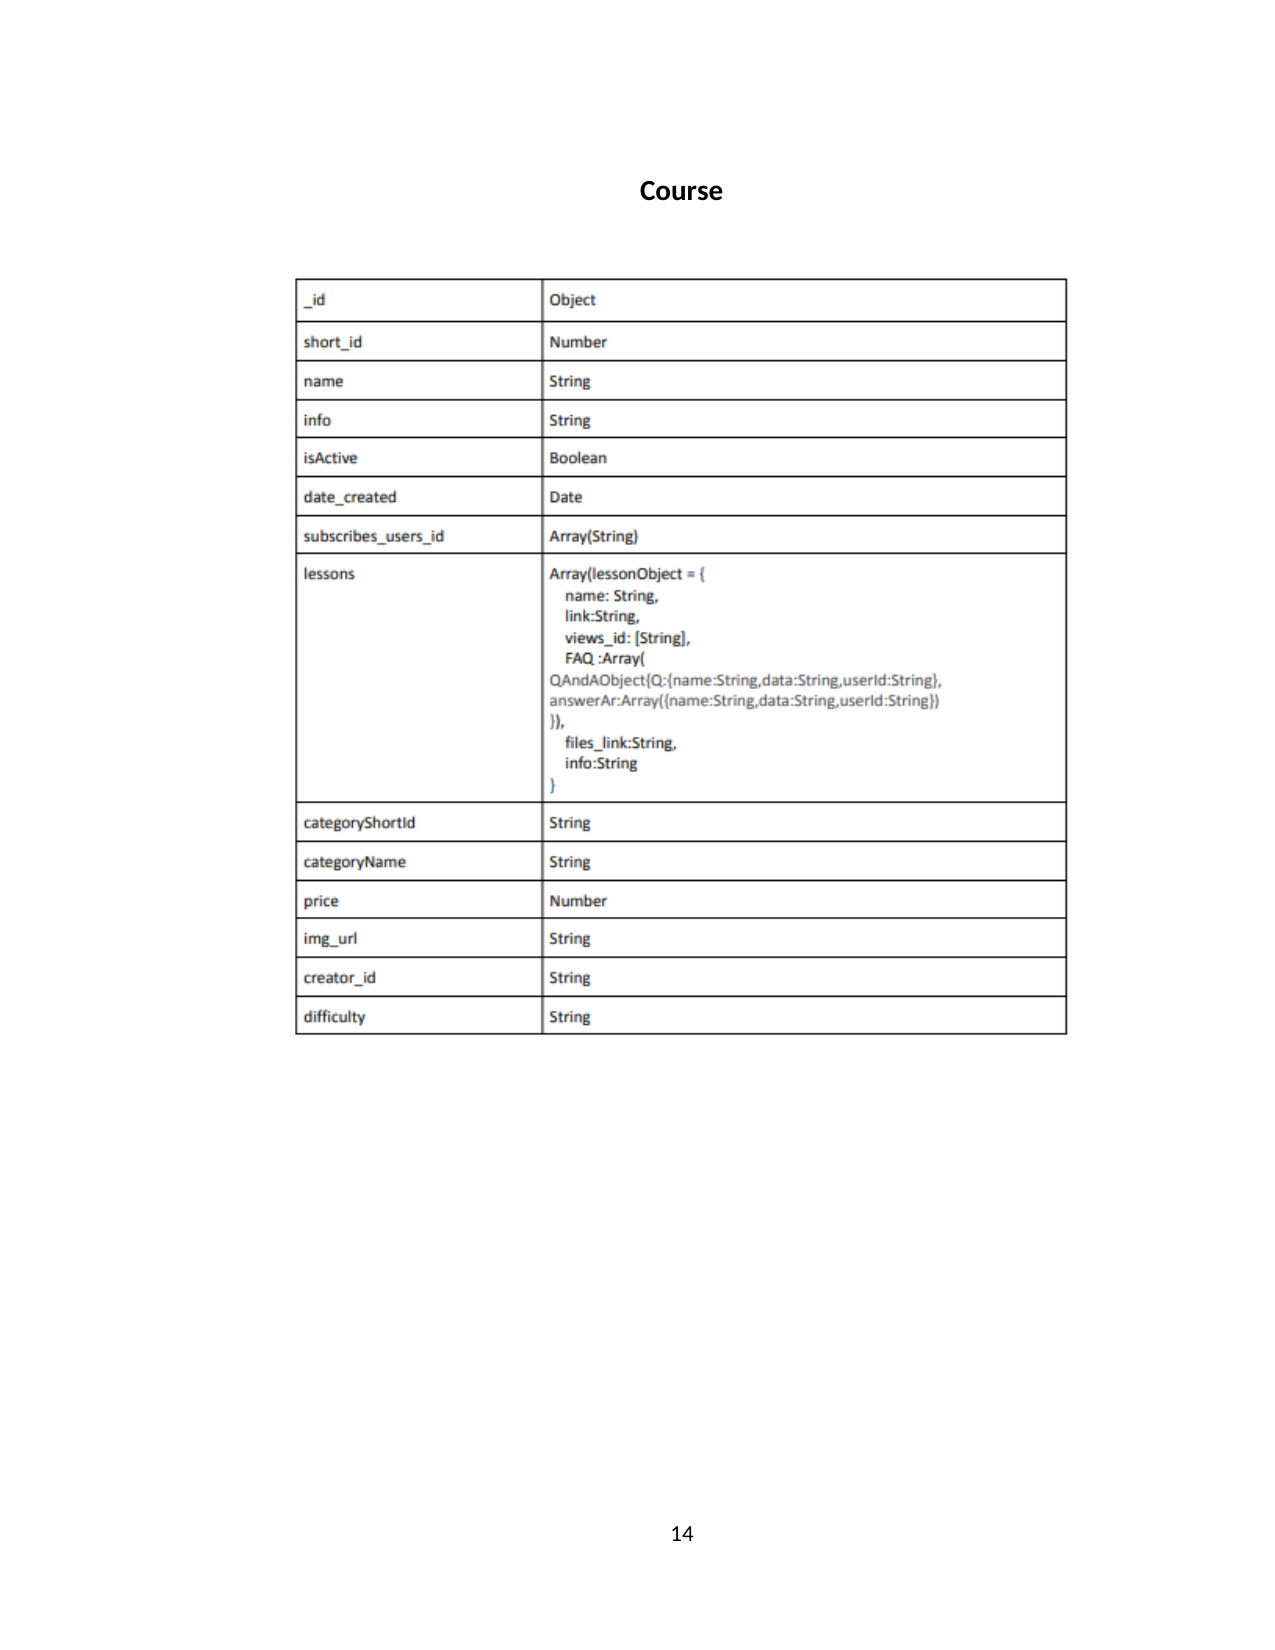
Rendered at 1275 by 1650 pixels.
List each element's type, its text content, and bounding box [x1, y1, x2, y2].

text Course [177, 172, 1186, 207]
picture [269, 225, 1094, 1096]
